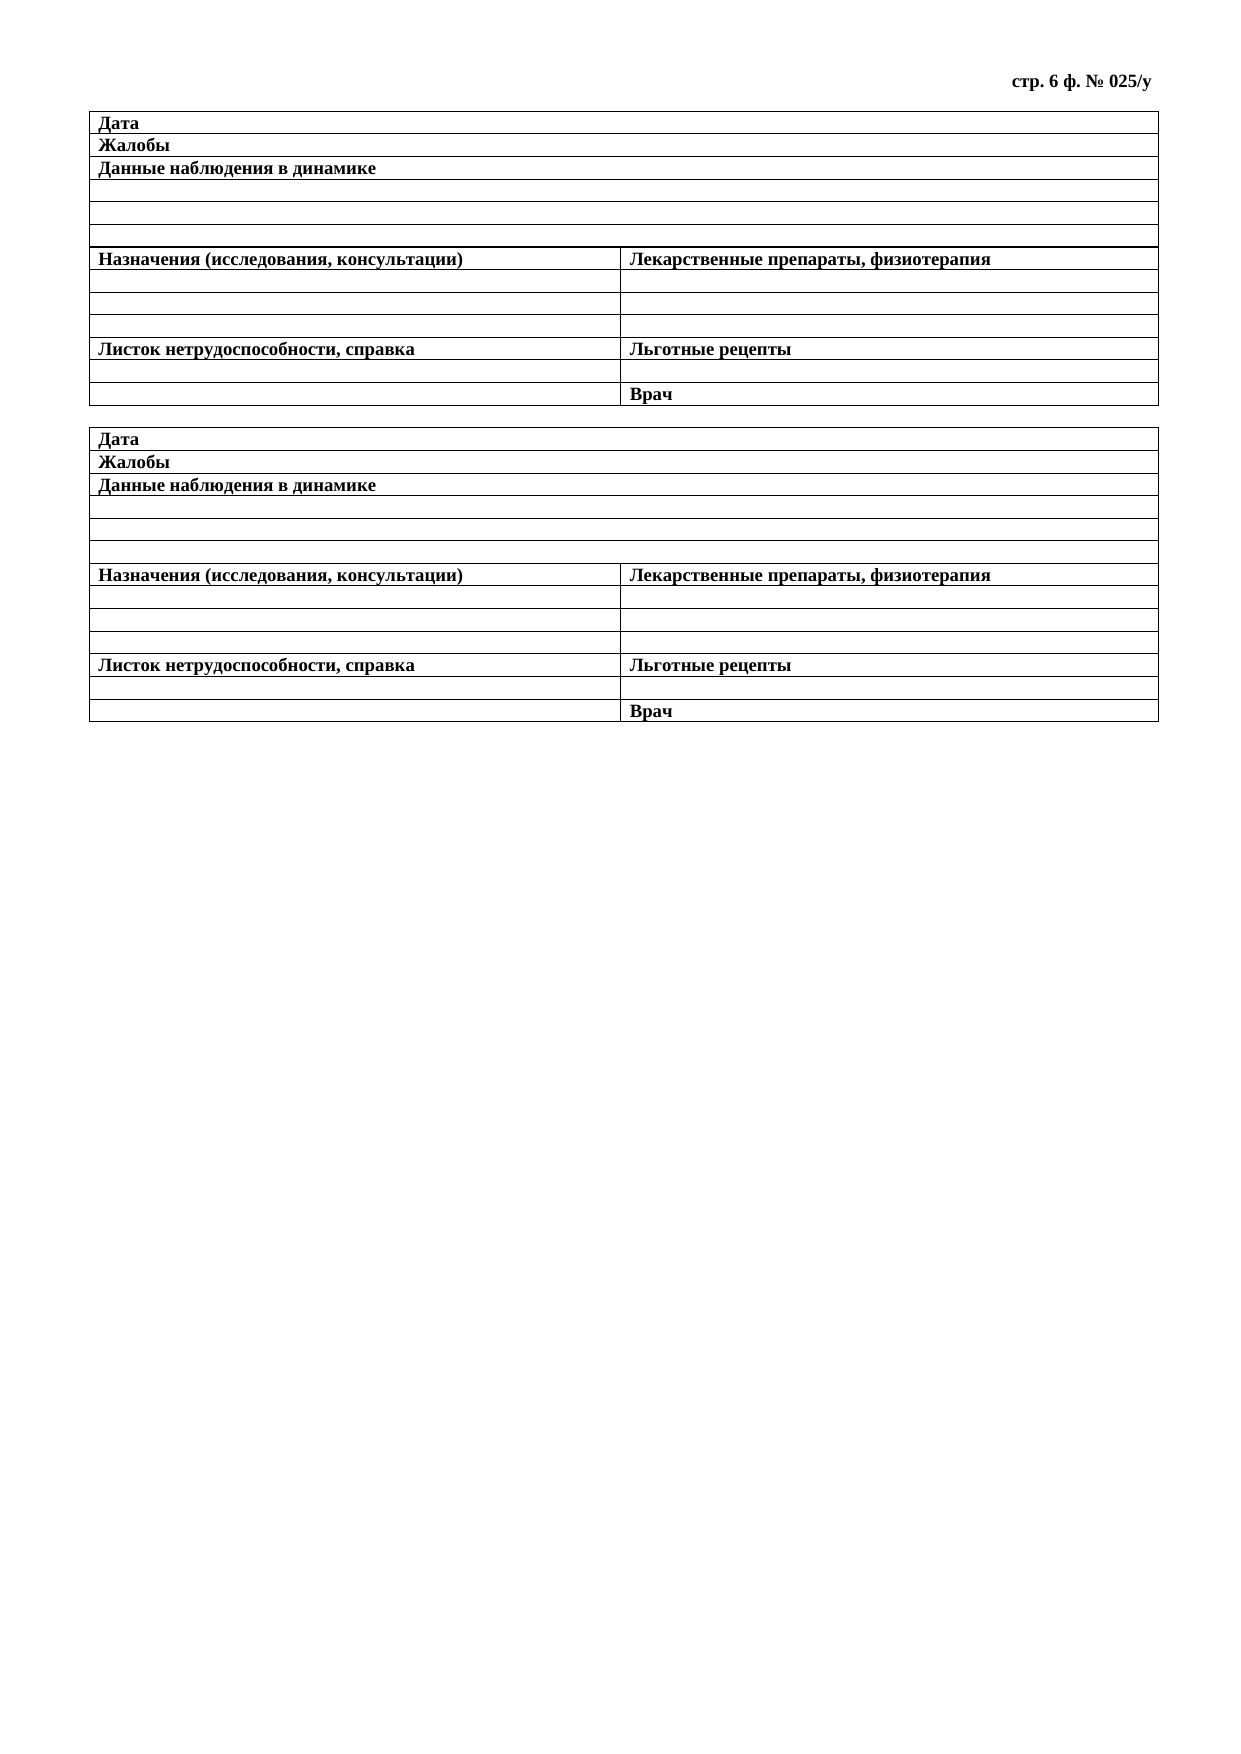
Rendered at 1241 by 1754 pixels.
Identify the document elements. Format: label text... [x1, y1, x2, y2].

table_cell [90, 315, 620, 337]
table_cell [621, 315, 1158, 337]
table_cell Врач [621, 700, 1158, 721]
table_cell [90, 383, 620, 404]
table_cell Данные наблюдения в динамике [90, 157, 1158, 178]
table_cell [90, 360, 620, 382]
table_cell [181, 134, 1158, 156]
table_cell [90, 496, 1158, 518]
table_cell Врач [621, 383, 1158, 404]
table_cell [90, 632, 620, 653]
table_cell [621, 270, 1158, 292]
table_cell [90, 270, 620, 292]
table_cell [181, 451, 1158, 472]
table_cell [90, 293, 620, 314]
table_cell [90, 700, 620, 721]
table_cell Лекарственные препараты, физиотерапия [621, 564, 1158, 585]
text стр. 6 ф. № 025/у [89, 70, 1152, 92]
table_cell Листок нетрудоспособности, справка [90, 338, 620, 359]
table_cell [90, 609, 620, 631]
table_cell [621, 609, 1158, 631]
table_cell [90, 541, 1158, 563]
table_cell Лекарственные препараты, физиотерапия [621, 248, 1158, 269]
table_header Дата [90, 112, 181, 133]
table_cell [621, 360, 1158, 382]
table_cell Льготные рецепты [621, 338, 1158, 359]
table_cell [90, 519, 1158, 540]
table_cell [621, 677, 1158, 698]
table_header Дата [90, 428, 181, 450]
table_cell [90, 677, 620, 698]
table_cell [621, 586, 1158, 608]
table_cell Жалобы [90, 451, 181, 472]
table_cell [621, 632, 1158, 653]
table_header [181, 112, 1158, 133]
table_cell [621, 293, 1158, 314]
table_cell [90, 180, 1158, 201]
table_cell [90, 225, 1158, 246]
table_cell Листок нетрудоспособности, справка [90, 654, 620, 676]
table_cell Льготные рецепты [621, 654, 1158, 676]
table_header [181, 428, 1158, 450]
table_cell [90, 202, 1158, 224]
table_cell Назначения (исследования, консультации) [90, 248, 620, 269]
table_cell Данные наблюдения в динамике [90, 474, 1158, 495]
table_cell [90, 586, 620, 608]
table_cell Назначения (исследования, консультации) [90, 564, 620, 585]
table_cell Жалобы [90, 134, 181, 156]
